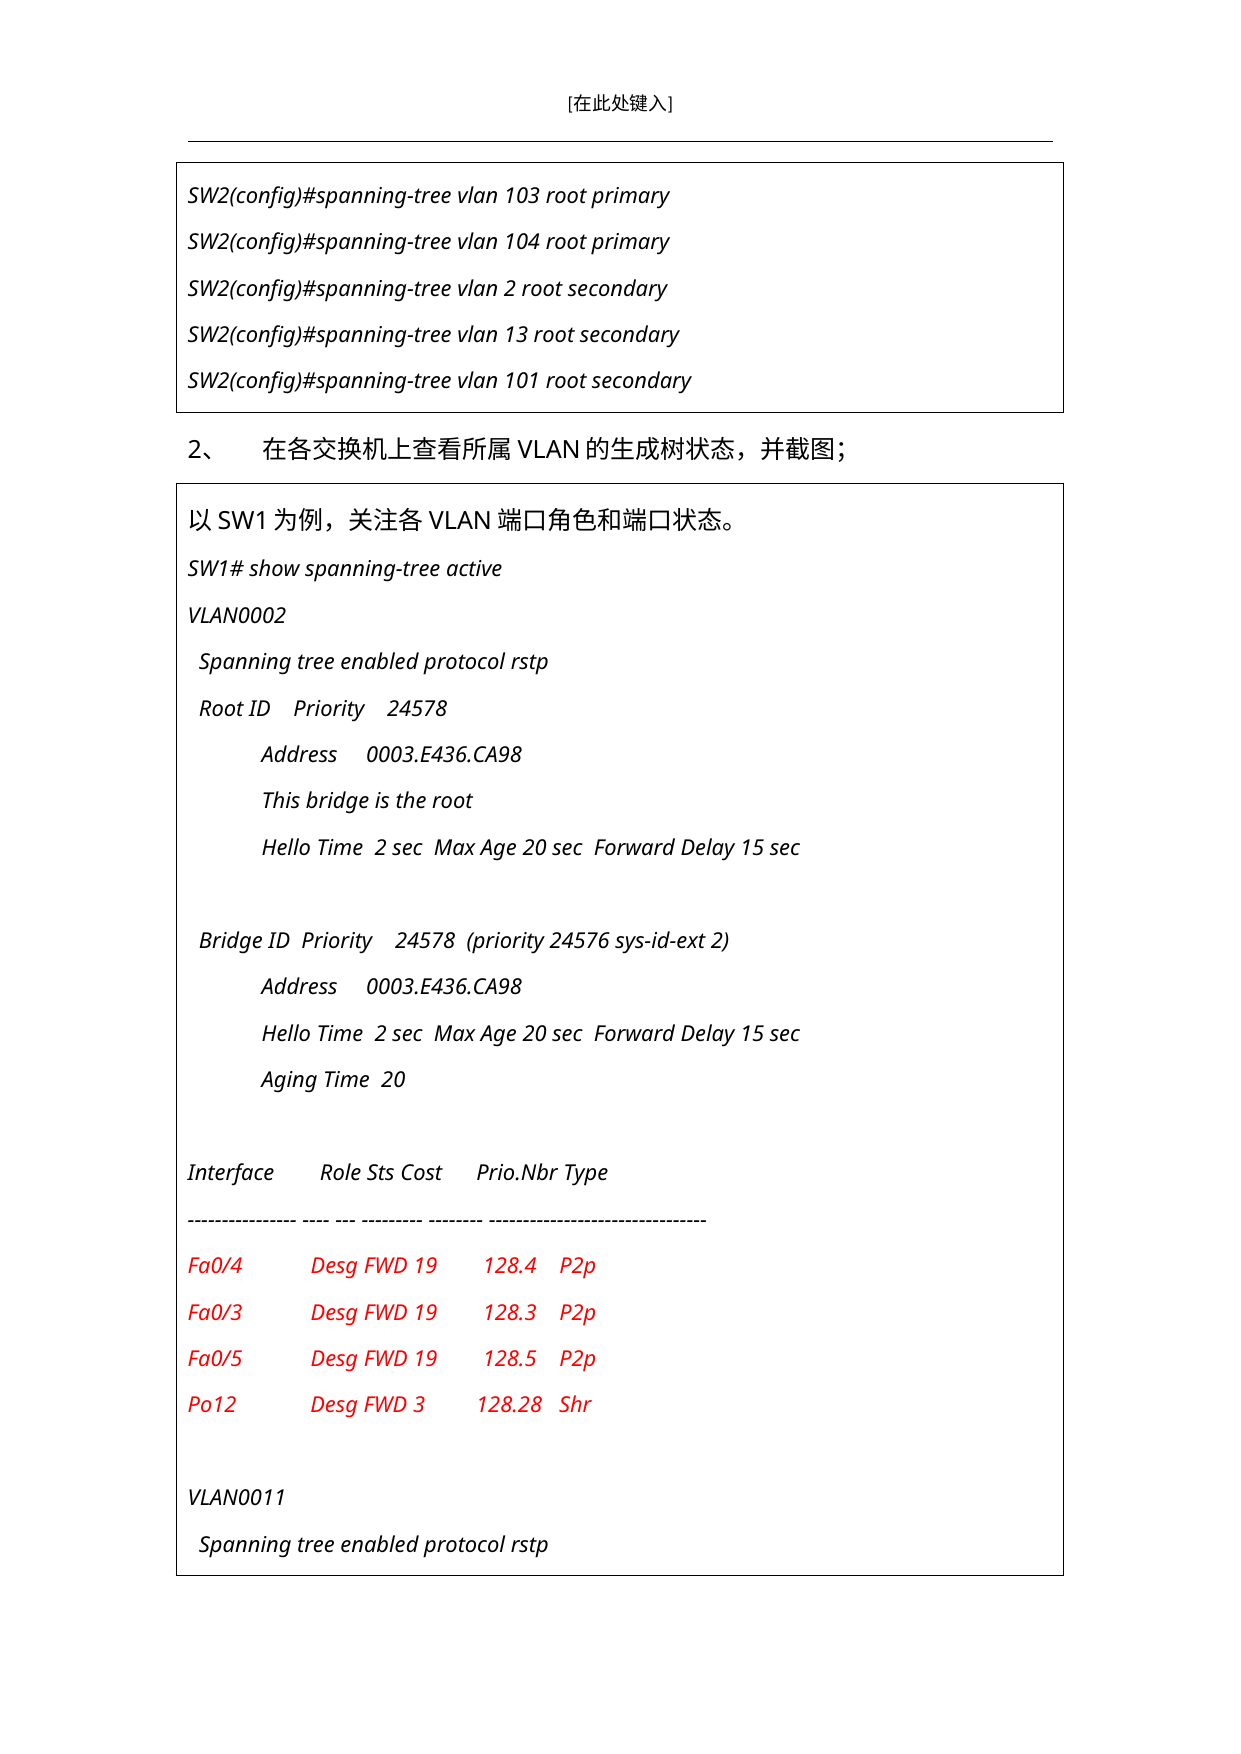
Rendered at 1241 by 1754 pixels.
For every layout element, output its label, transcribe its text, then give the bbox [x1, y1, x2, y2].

list 在各交换机上查看所属VLAN的生成树状态，并截图； [187, 430, 1053, 466]
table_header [177, 163, 1063, 412]
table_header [177, 484, 1063, 1575]
